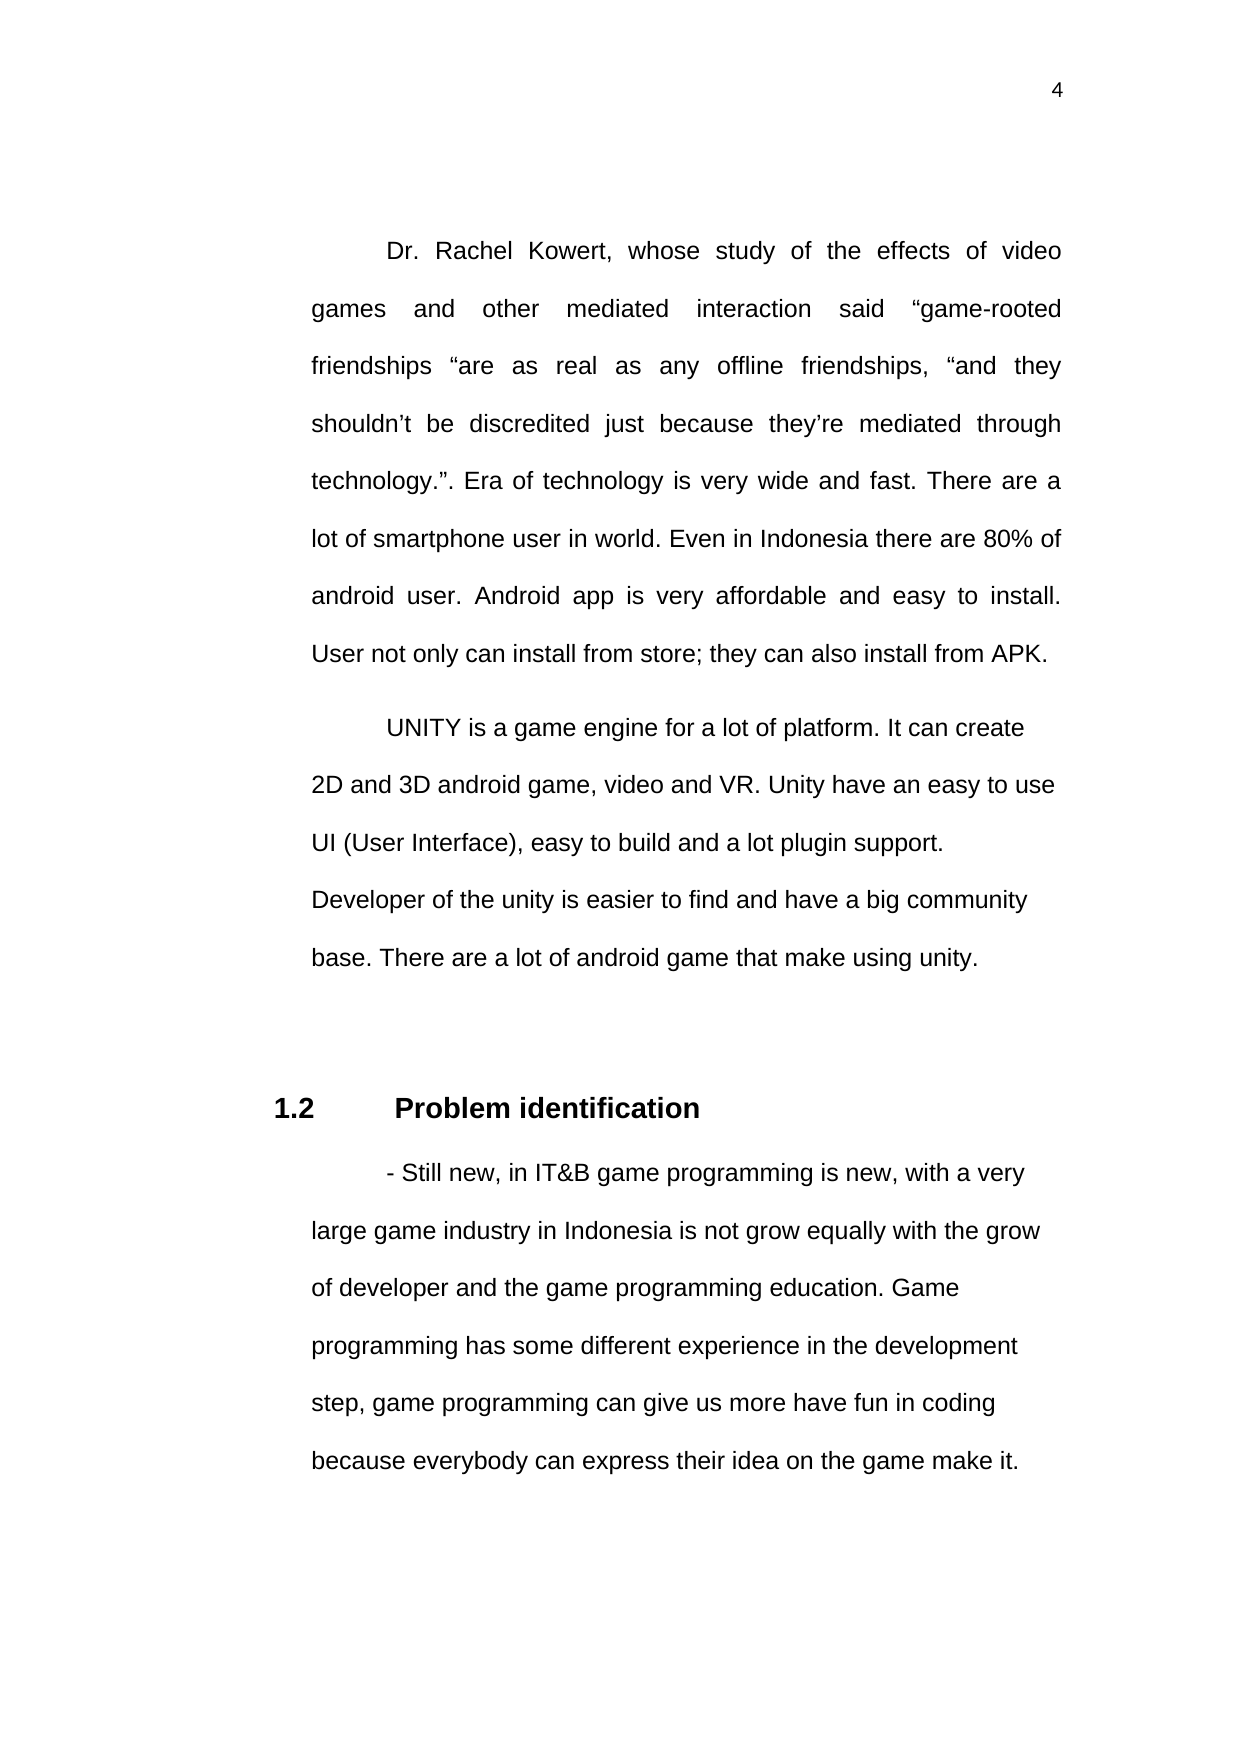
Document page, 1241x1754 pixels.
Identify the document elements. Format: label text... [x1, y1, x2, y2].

list Problem identification [274, 1091, 1063, 1125]
list - Still new, in IT&B game programming is new, with a very large game industry in Indonesia is not grow equally with the grow of developer and the game programming education. Game programming has some different experience in the development step, game programming can give us more have fun in coding because everybody can express their idea on the game make it. [311, 1158, 1063, 1474]
text UNITY is a game engine for a lot of platform. It can create 2D and 3D android game, video and VR. Unity have an easy to use UI (User Interface), easy to build and a lot plugin support. Developer of the unity is easier to find and have a big community base. There are a lot of android game that make using unity. [311, 713, 1063, 972]
text Dr. Rachel Kowert, whose study of the effects of video games and other mediated interaction said “game-rooted friendships “are as real as any offline friendships, “and they shouldn’t be discredited just because they’re mediated through technology.”. Era of technology is very wide and fast. There are a lot of smartphone user in world. Even in Indonesia there are 80% of android user. Android app is very affordable and easy to install. User not only can install from store; they can also install from APK. [311, 236, 1063, 667]
